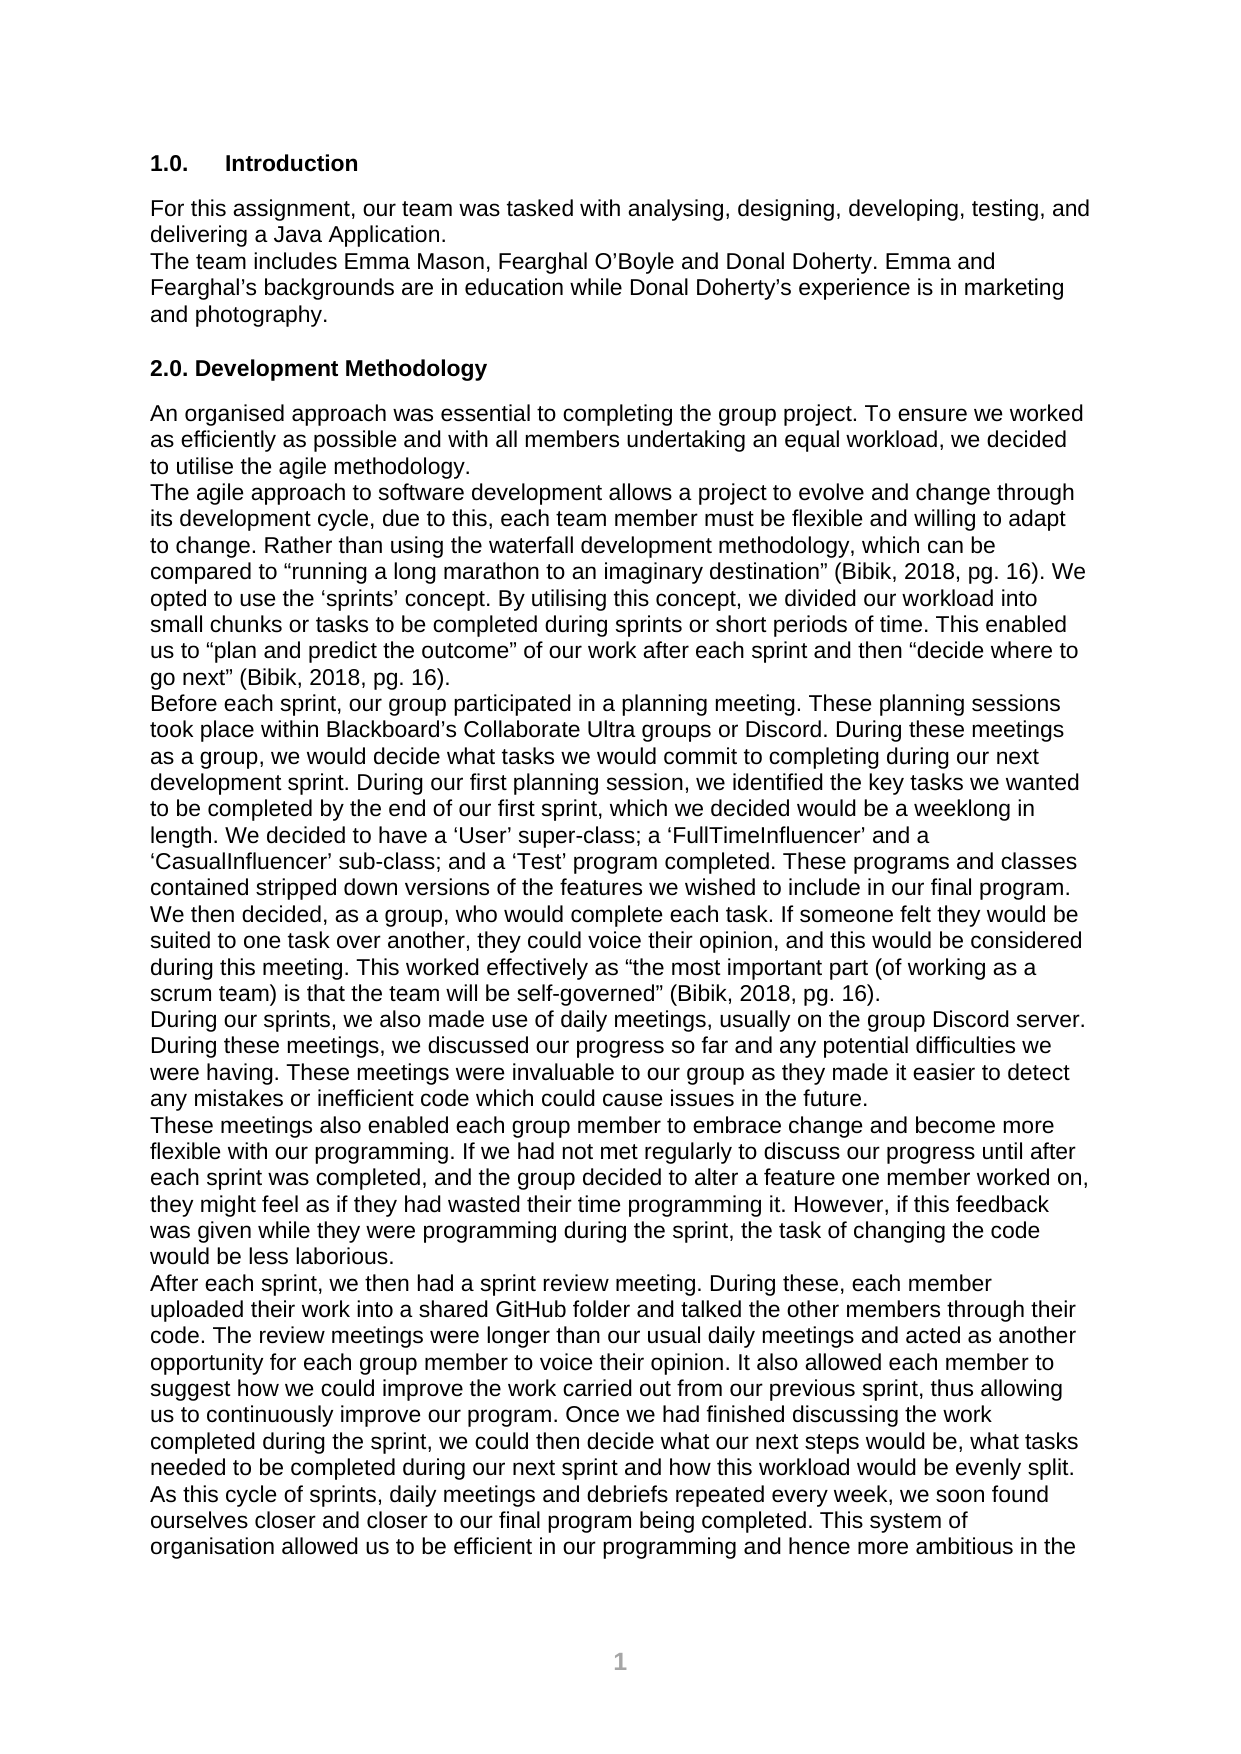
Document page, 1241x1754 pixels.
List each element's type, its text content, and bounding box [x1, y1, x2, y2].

text Before each sprint, our group participated in a planning meeting. These planning sessions took place within Blackboard’s Collaborate Ultra groups or Discord. During these meetings as a group, we would decide what tasks we would commit to completing during our next development sprint. During our first planning session, we identified the key tasks we wanted to be completed by the end of our first sprint, which we decided would be a weeklong in length. We decided to have a ‘User’ super-class; a ‘FullTimeInfluencer’ and a ‘CasualInfluencer’ sub-class; and a ‘Test’ program completed. These programs and classes contained stripped down versions of the features we wished to include in our final program. We then decided, as a group, who would complete each task. If someone felt they would be suited to one task over another, they could voice their opinion, and this would be considered during this meeting. This worked effectively as “the most important part (of working as a scrum team) is that the team will be self-governed” (Bibik, 2018, pg. 16). [150, 690, 1090, 1006]
text During our sprints, we also made use of daily meetings, usually on the group Discord server. During these meetings, we discussed our progress so far and any potential difficulties we were having. These meetings were invaluable to our group as they made it easier to detect any mistakes or inefficient code which could cause issues in the future. [150, 1006, 1090, 1112]
list Introduction [150, 150, 1090, 176]
text The agile approach to software development allows a project to evolve and change through its development cycle, due to this, each team member must be flexible and willing to adapt to change. Rather than using the waterfall development methodology, which can be compared to “running a long marathon to an imaginary destination” (Bibik, 2018, pg. 16). We opted to use the ‘sprints’ concept. By utilising this concept, we divided our workload into small chunks or tasks to be completed during sprints or short periods of time. This enabled us to “plan and predict the outcome” of our work after each sprint and then “decide where to go next” (Bibik, 2018, pg. 16). [150, 479, 1090, 690]
text The team includes Emma Mason, Fearghal O’Boyle and Donal Doherty. Emma and Fearghal’s backgrounds are in education while Donal Doherty’s experience is in marketing and photography. [150, 248, 1090, 327]
text 2.0. Development Methodology [150, 355, 1090, 381]
text For this assignment, our team was tasked with analysing, designing, developing, testing, and delivering a Java Application. [150, 195, 1090, 248]
text An organised approach was essential to completing the group project. To ensure we worked as efficiently as possible and with all members undertaking an equal workload, we decided to utilise the agile methodology. [150, 400, 1090, 479]
